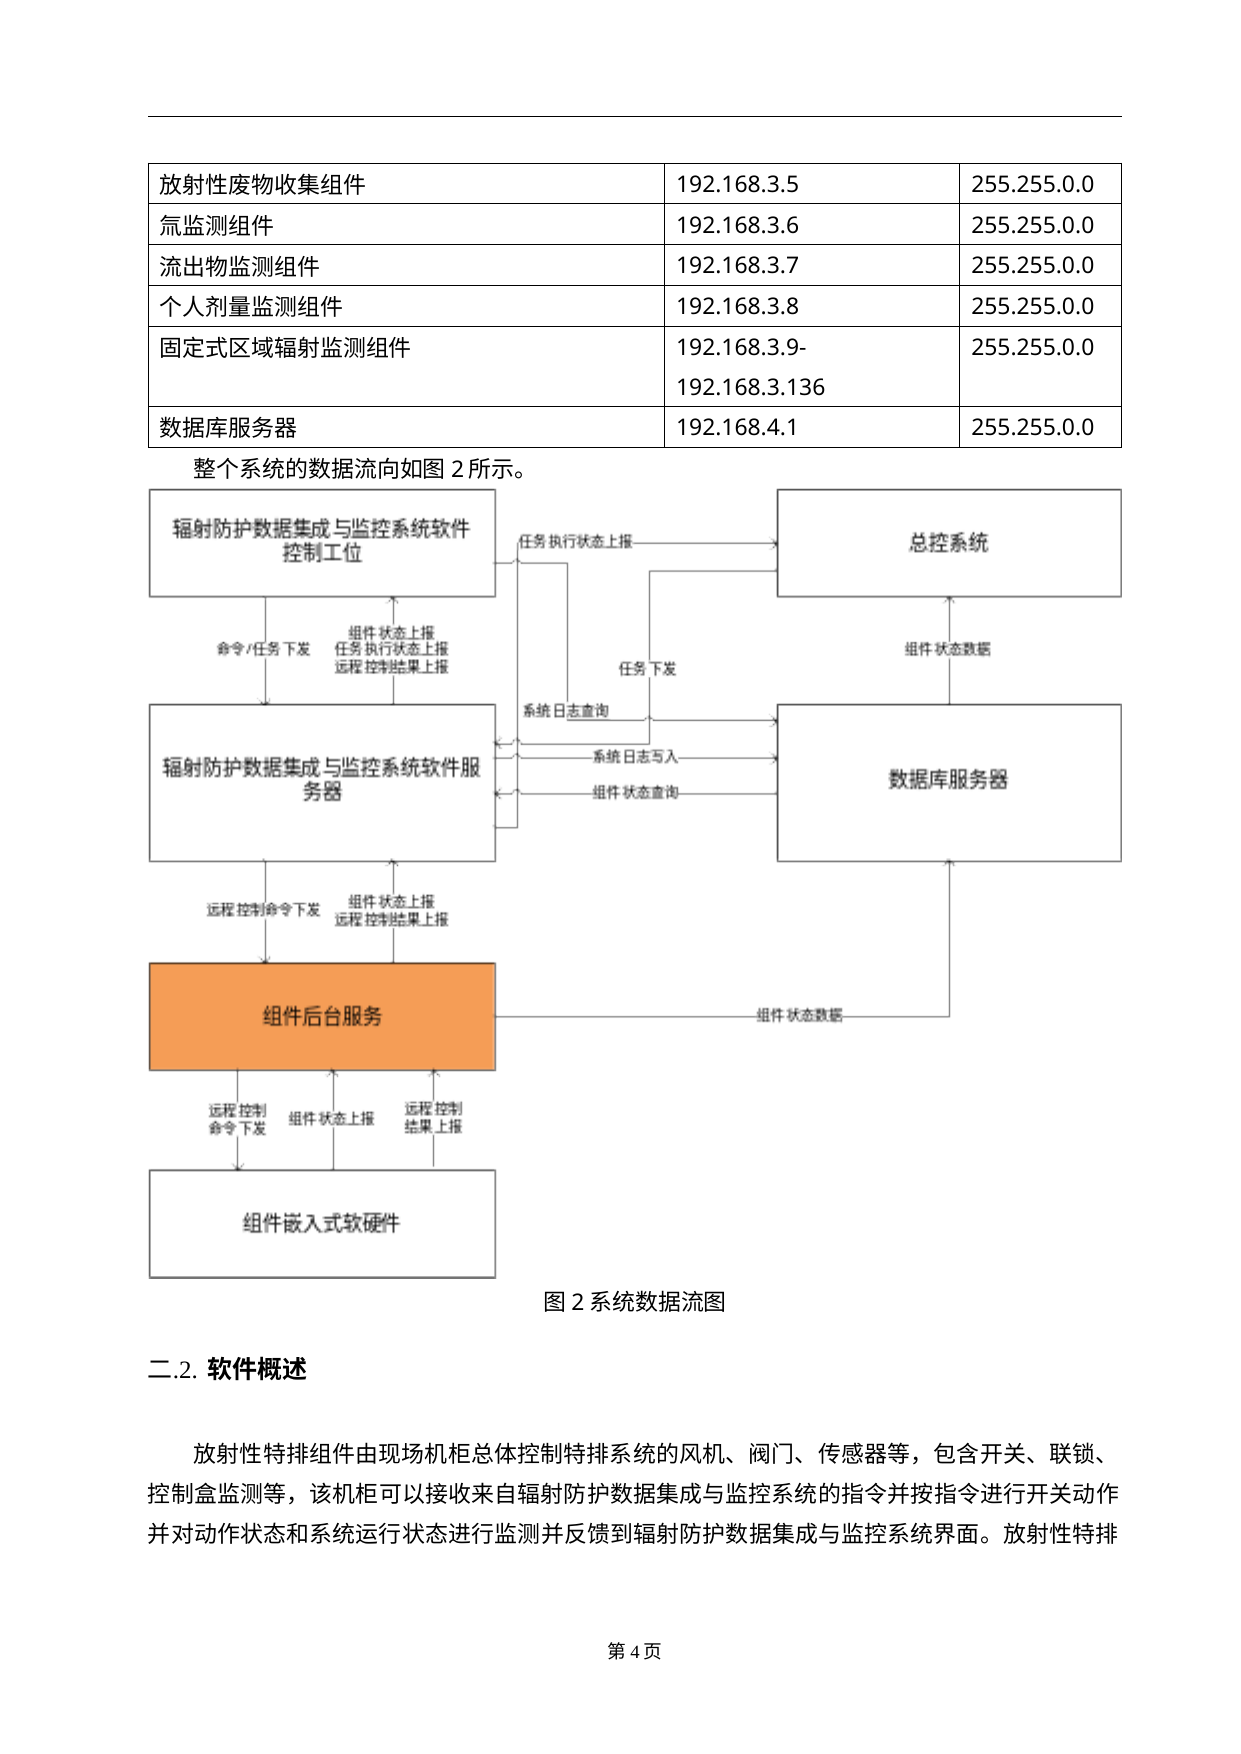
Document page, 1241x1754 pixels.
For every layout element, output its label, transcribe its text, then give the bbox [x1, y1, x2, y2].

table_cell 192.168.3.5 [665, 164, 959, 203]
table_cell 固定式区域辐射监测组件 [149, 327, 664, 406]
table_cell 192.168.3.7 [665, 245, 959, 285]
table_cell 192.168.3.8 [665, 286, 959, 326]
table_cell 放射性废物收集组件 [149, 164, 664, 203]
table_cell 个人剂量监测组件 [149, 286, 664, 326]
table_cell 192.168.3.9-192.168.3.136 [665, 327, 959, 406]
table_cell 255.255.0.0 [960, 286, 1121, 326]
table_cell 255.255.0.0 [960, 204, 1121, 244]
table_cell 数据库服务器 [149, 407, 664, 447]
table_cell 192.168.4.1 [665, 407, 959, 447]
table_cell 255.255.0.0 [960, 407, 1121, 447]
table_cell 氚监测组件 [149, 204, 664, 244]
table_cell 192.168.3.6 [665, 204, 959, 244]
text 整个系统的数据流向如图 2所示。 [148, 448, 1122, 487]
table_cell 流出物监测组件 [149, 245, 664, 285]
text 图 2 系统数据流图 [148, 1281, 1122, 1321]
table_cell 255.255.0.0 [960, 245, 1121, 285]
table_cell 255.255.0.0 [960, 327, 1121, 406]
subtitle 软件概述 [148, 1348, 1122, 1388]
table_cell 255.255.0.0 [960, 164, 1121, 203]
